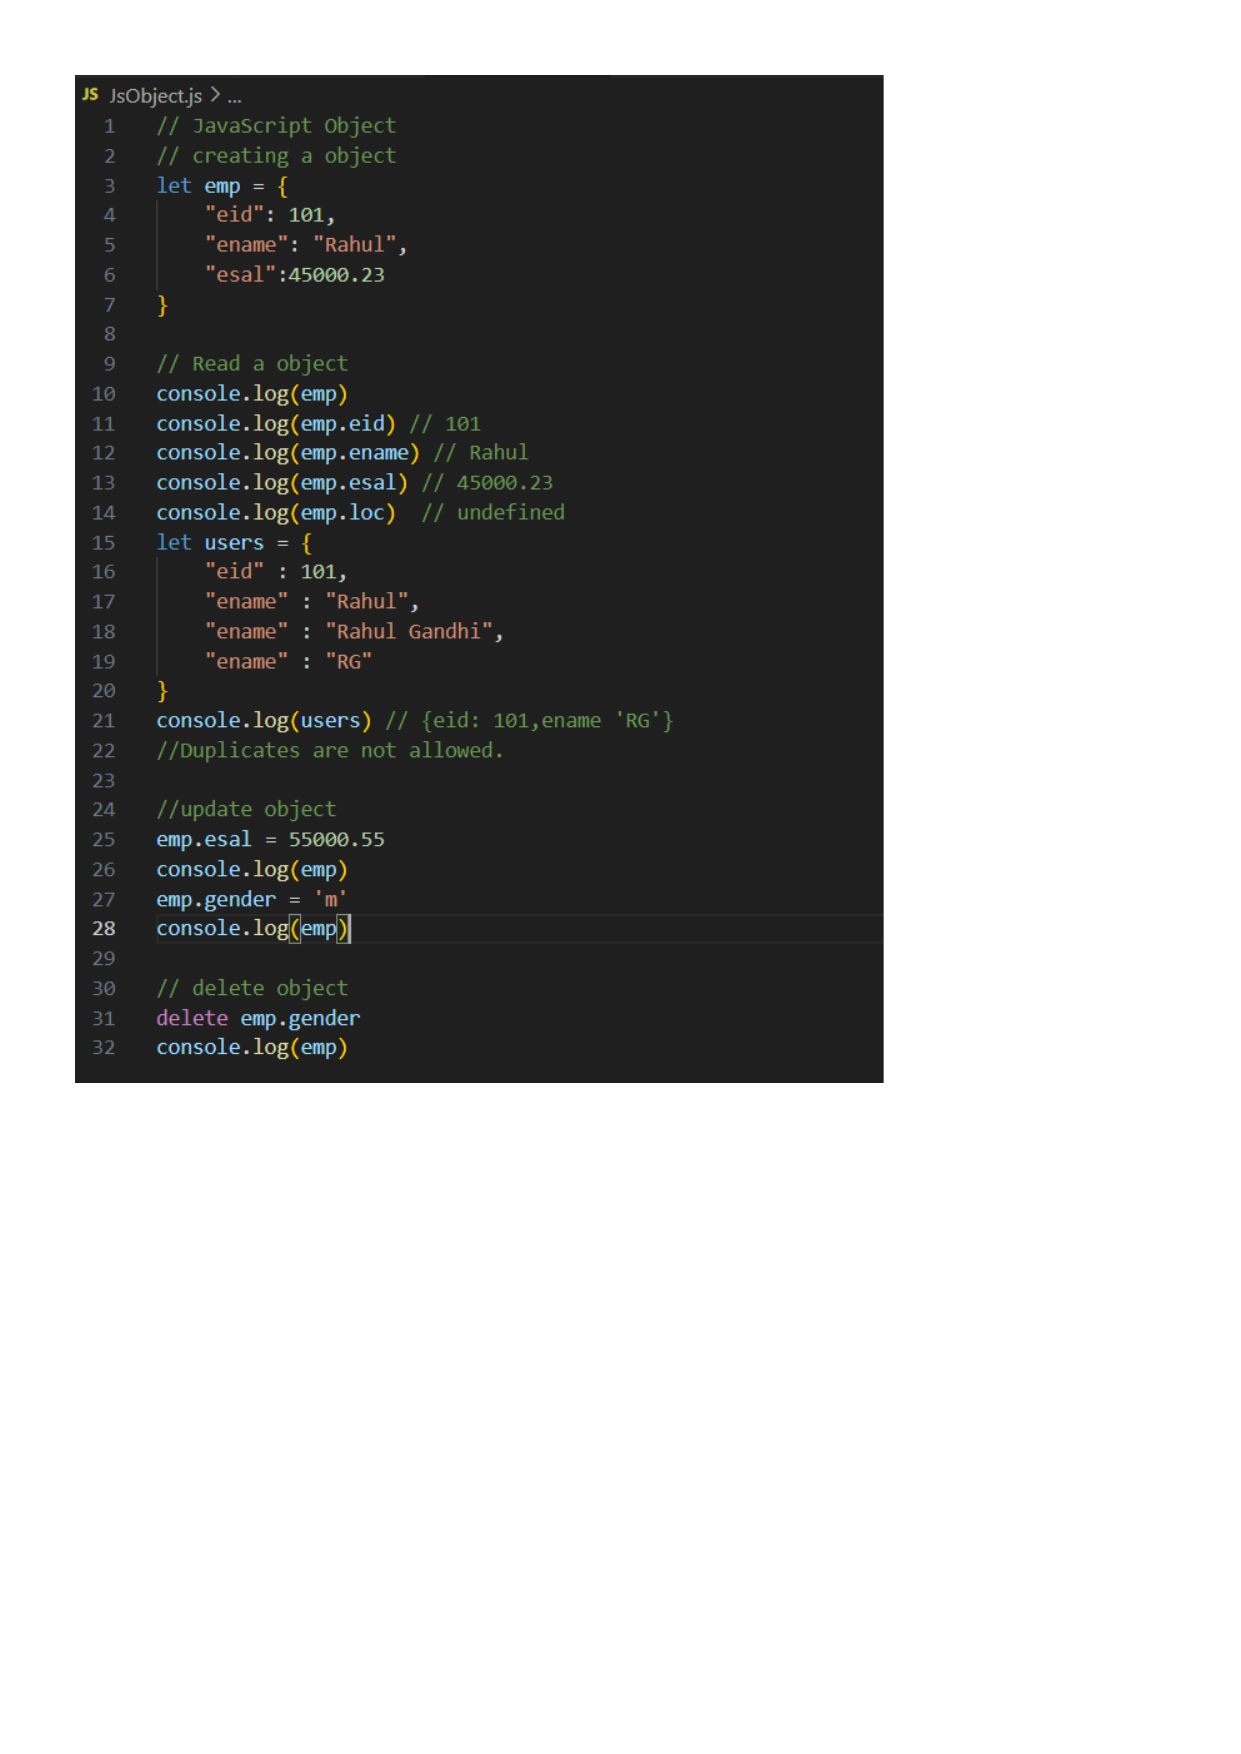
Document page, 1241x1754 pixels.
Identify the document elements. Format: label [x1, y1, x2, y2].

picture [75, 75, 884, 1083]
